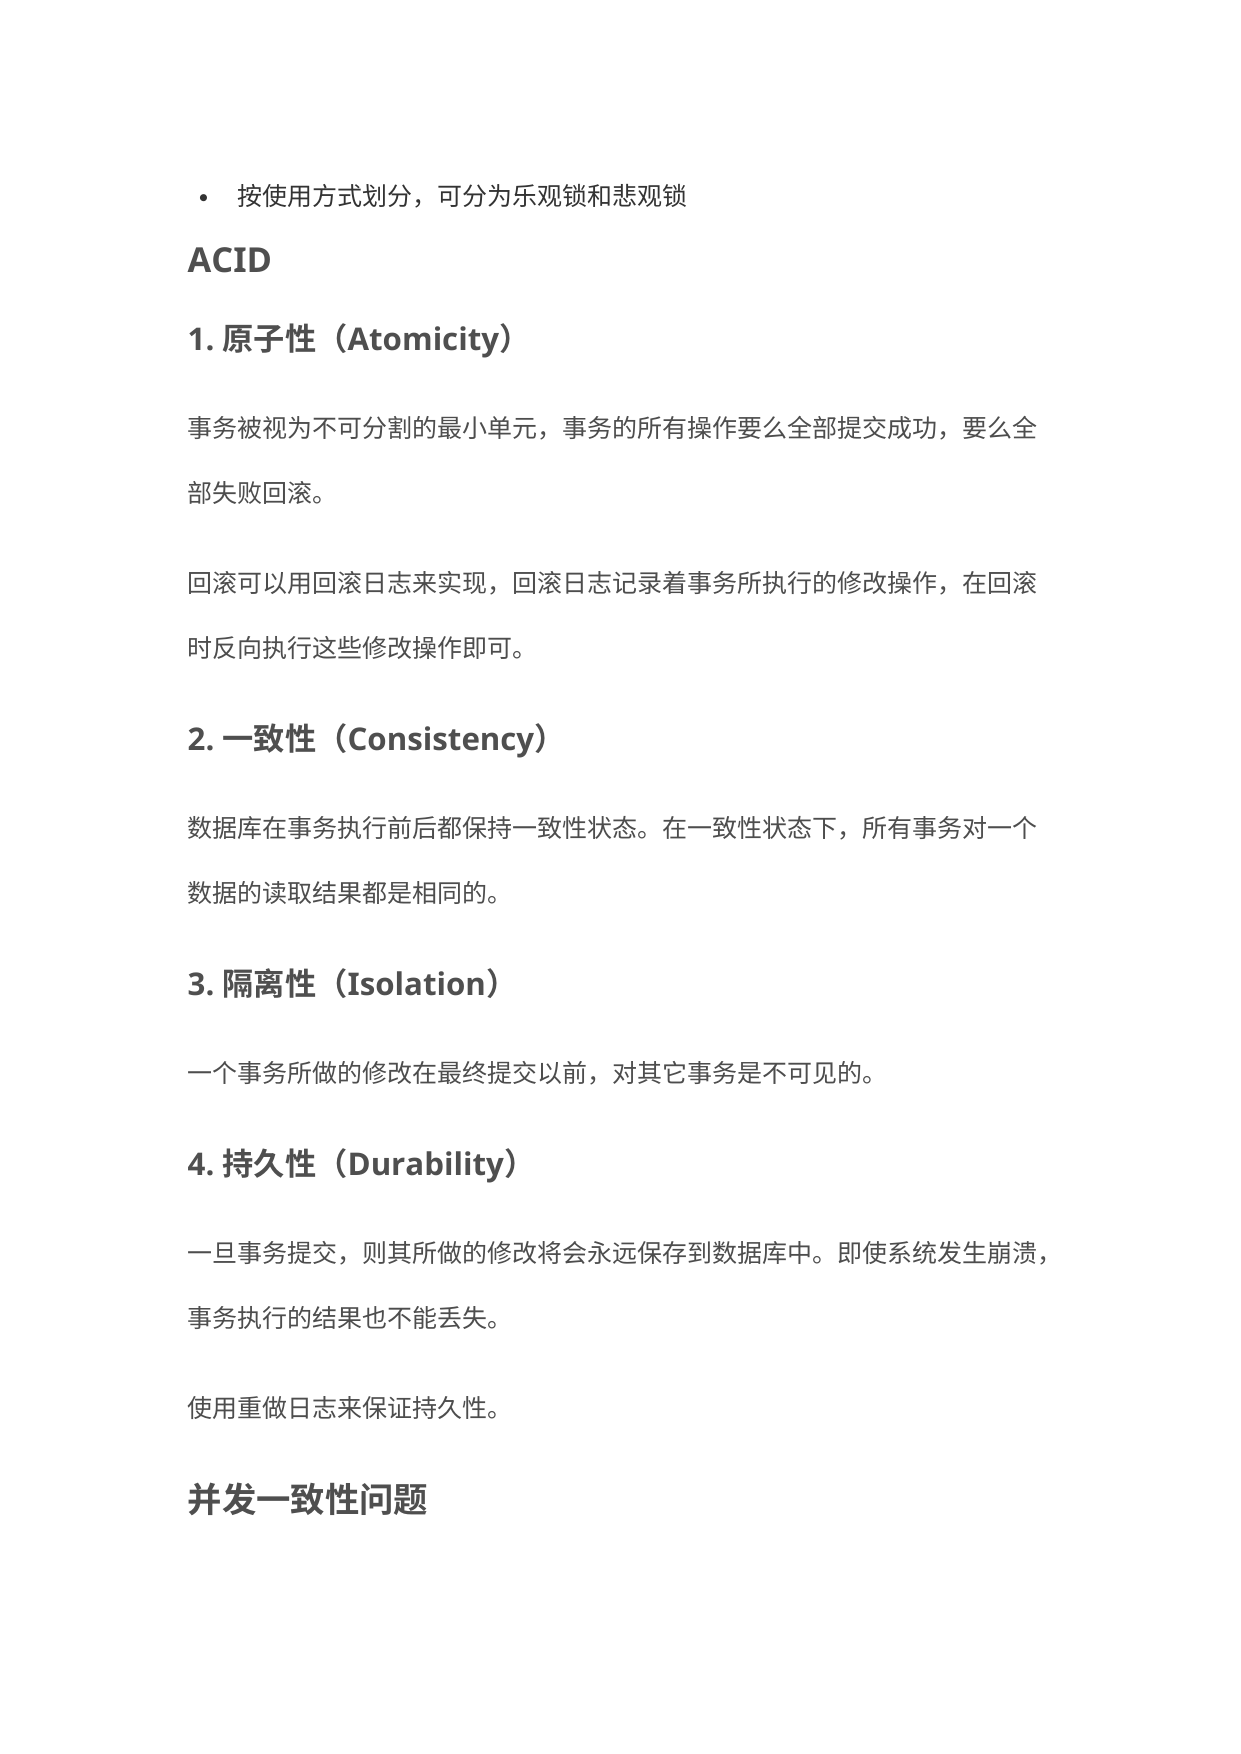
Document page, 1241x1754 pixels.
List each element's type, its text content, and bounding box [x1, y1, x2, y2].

text ACID [187, 227, 1053, 292]
text 2. 一致性（Consistency） [187, 704, 1053, 769]
text 1. 原子性（Atomicity） [187, 304, 1053, 369]
text 事务被视为不可分割的最小单元，事务的所有操作要么全部提交成功，要么全部失败回滚。 [187, 394, 1053, 524]
text 一个事务所做的修改在最终提交以前，对其它事务是不可见的。 [187, 1039, 1053, 1104]
text 3. 隔离性（Isolation） [187, 949, 1053, 1014]
text 一旦事务提交，则其所做的修改将会永远保存到数据库中。即使系统发生崩溃，事务执行的结果也不能丢失。 [187, 1219, 1053, 1349]
text 4. 持久性（Durability） [187, 1129, 1053, 1194]
text 并发一致性问题 [187, 1464, 1053, 1529]
text 数据库在事务执行前后都保持一致性状态。在一致性状态下，所有事务对一个数据的读取结果都是相同的。 [187, 794, 1053, 924]
text 使用重做日志来保证持久性。 [187, 1374, 1053, 1439]
list 按使用方式划分，可分为乐观锁和悲观锁 [200, 162, 1053, 227]
text 回滚可以用回滚日志来实现，回滚日志记录着事务所执行的修改操作，在回滚时反向执行这些修改操作即可。 [187, 549, 1053, 679]
